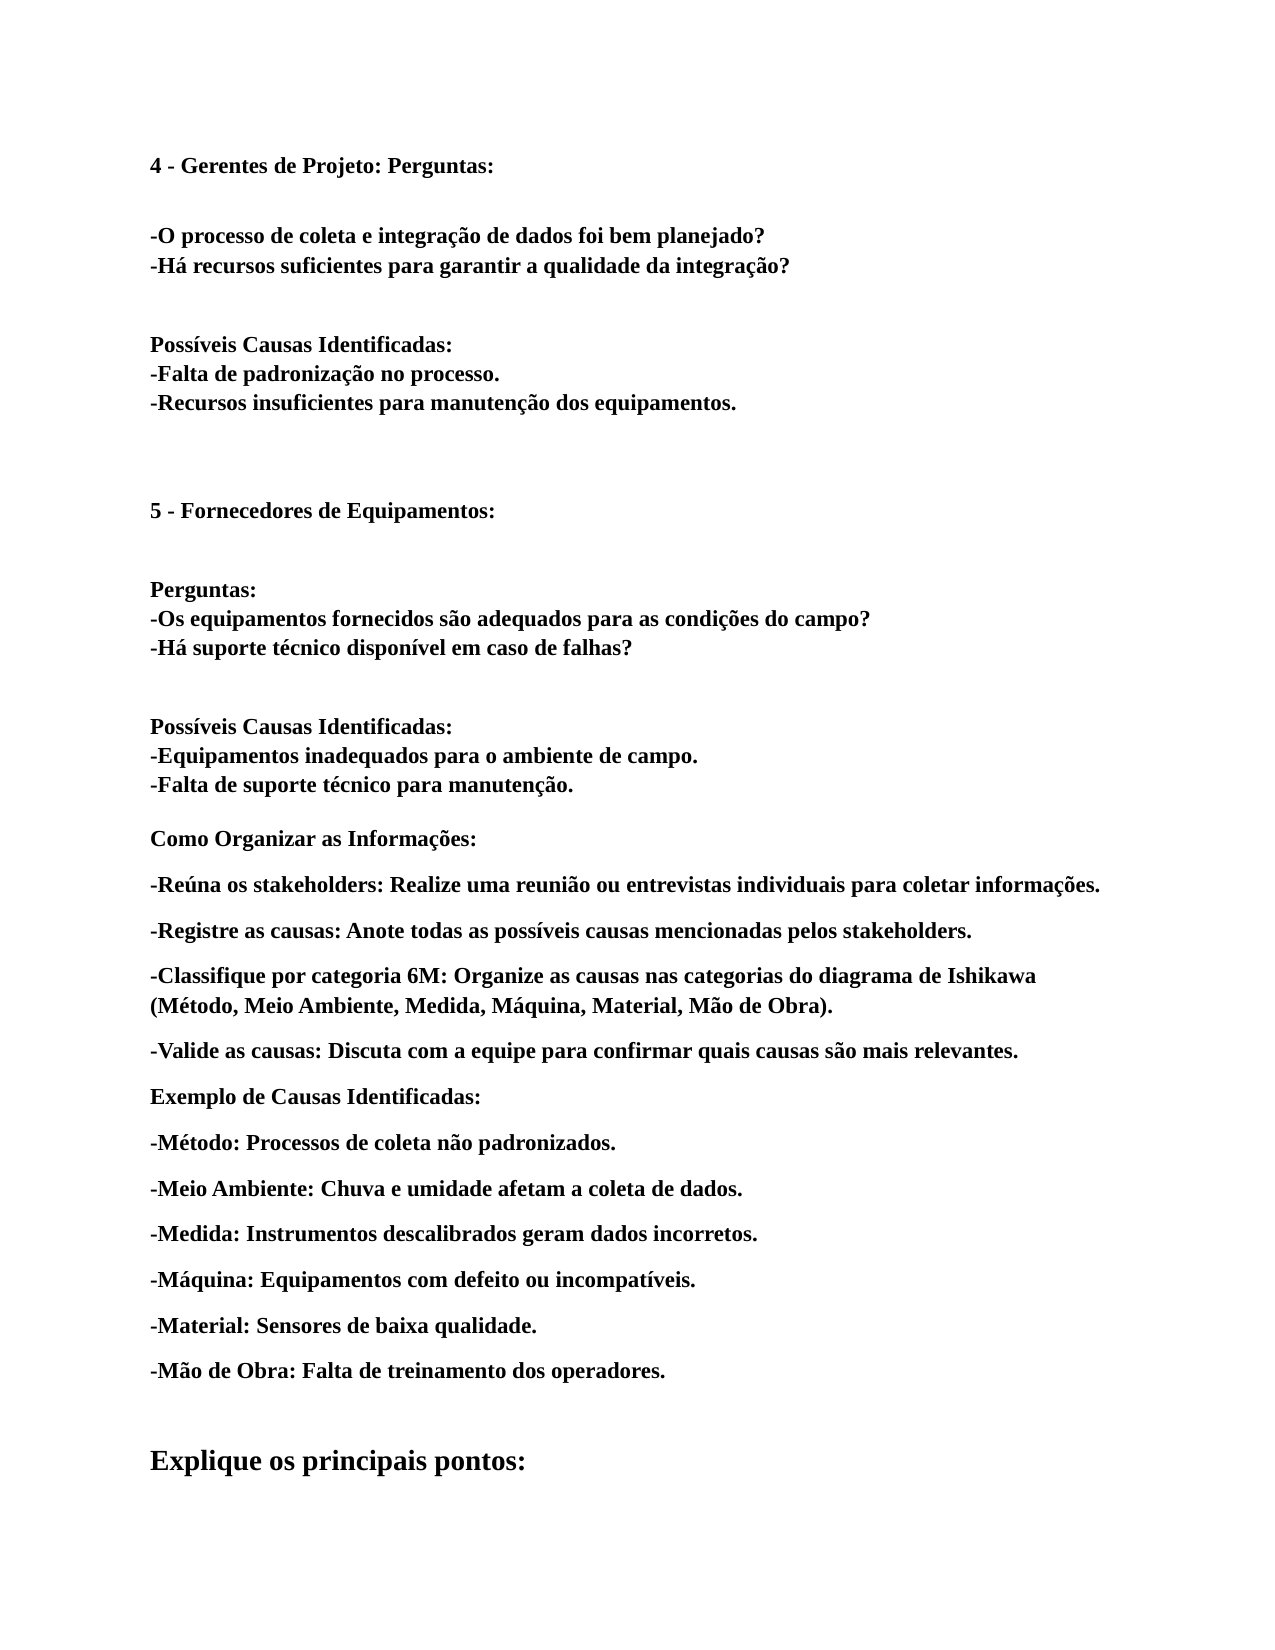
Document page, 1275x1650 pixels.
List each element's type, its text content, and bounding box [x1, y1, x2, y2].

text Exemplo de Causas Identificadas: [150, 1081, 1125, 1110]
text -Máquina: Equipamentos com defeito ou incompatíveis. [150, 1264, 1125, 1293]
text -O processo de coleta e integração de dados foi bem planejado? -Há recursos suficientes para garantir a qualidade da integração? [150, 221, 1125, 279]
text -Registre as causas: Anote todas as possíveis causas mencionadas pelos stakeholders. [150, 915, 1125, 944]
text -Método: Processos de coleta não padronizados. [150, 1127, 1125, 1156]
text Possíveis Causas Identificadas: -Falta de padronização no processo. -Recursos insuficientes para manutenção dos equipamentos. [150, 329, 1125, 416]
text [150, 150, 1125, 179]
text Possíveis Causas Identificadas: -Equipamentos inadequados para o ambiente de campo. -Falta de suporte técnico para manutenção. [150, 711, 1125, 798]
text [150, 1447, 1125, 1476]
text -Mão de Obra: Falta de treinamento dos operadores. [150, 1356, 1125, 1385]
text -Medida: Instrumentos descalibrados geram dados incorretos. [150, 1218, 1125, 1247]
text -Valide as causas: Discuta com a equipe para confirmar quais causas são mais relevantes. [150, 1036, 1125, 1064]
text -Reúna os stakeholders: Realize uma reunião ou entrevistas individuais para coletar informações. [150, 869, 1125, 898]
text -Classifique por categoria 6M: Organize as causas nas categorias do diagrama de Ishikawa (Método, Meio Ambiente, Medida, Máquina, Material, Mão de Obra). [150, 961, 1125, 1019]
text Perguntas: -Os equipamentos fornecidos são adequados para as condições do campo? -Há suporte técnico disponível em caso de falhas? [150, 574, 1125, 661]
text 5 - Fornecedores de Equipamentos: [150, 466, 1125, 524]
text -Material: Sensores de baixa qualidade. [150, 1310, 1125, 1339]
text Como Organizar as Informações: [150, 823, 1125, 853]
text -Meio Ambiente: Chuva e umidade afetam a coleta de dados. [150, 1173, 1125, 1202]
